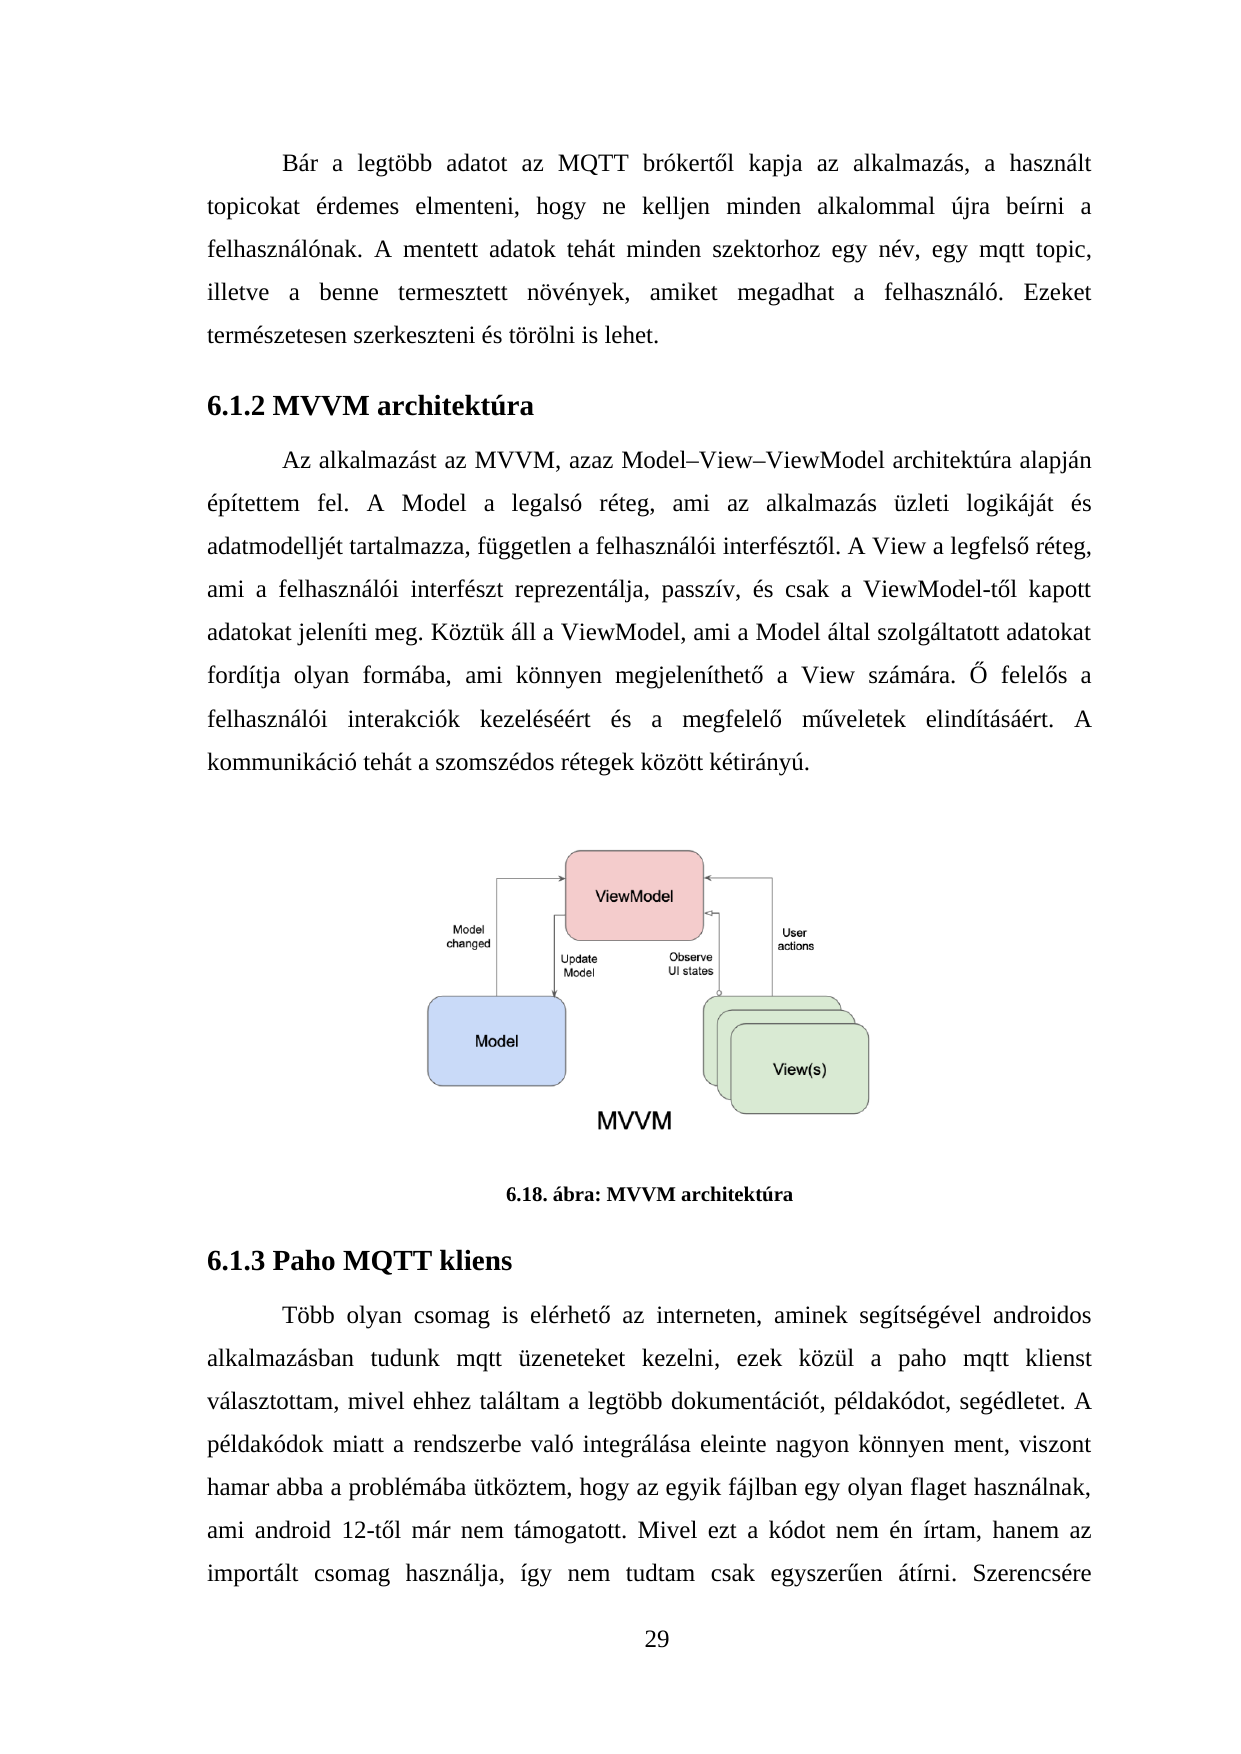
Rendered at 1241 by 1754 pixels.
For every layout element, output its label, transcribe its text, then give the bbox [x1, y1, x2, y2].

subtitle Paho MQTT kliens [207, 1243, 1092, 1277]
text Bár a legtöbb adatot az MQTT brókertől kapja az alkalmazás, a használt topicokat érdemes elmenteni, hogy ne kelljen minden alkalommal újra beírni a felhasználónak. A mentett adatok tehát minden szektorhoz egy név, egy mqtt topic, illetve a benne termesztett növények, amiket megadhat a felhasználó. Ezeket természetesen szerkeszteni és törölni is lehet. [207, 148, 1092, 349]
subtitle MVVM architektúra [207, 388, 1092, 422]
text Az alkalmazást az MVVM, azaz Model–View–ViewModel architektúra alapján építettem fel. A Model a legalsó réteg, ami az alkalmazás üzleti logikáját és adatmodelljét tartalmazza, független a felhasználói interfésztől. A View a legfelső réteg, ami a felhasználói interfészt reprezentálja, passzív, és csak a ViewModel-től kapott adatokat jeleníti meg. Köztük áll a ViewModel, ami a Model által szolgáltatott adatokat fordítja olyan formába, ami könnyen megjeleníthető a View számára. Ő felelős a felhasználói interakciók kezeléséért és a megfelelő műveletek elindításáért. A kommunikáció tehát a szomszédos rétegek között kétirányú. [207, 445, 1092, 776]
picture [391, 815, 908, 1170]
